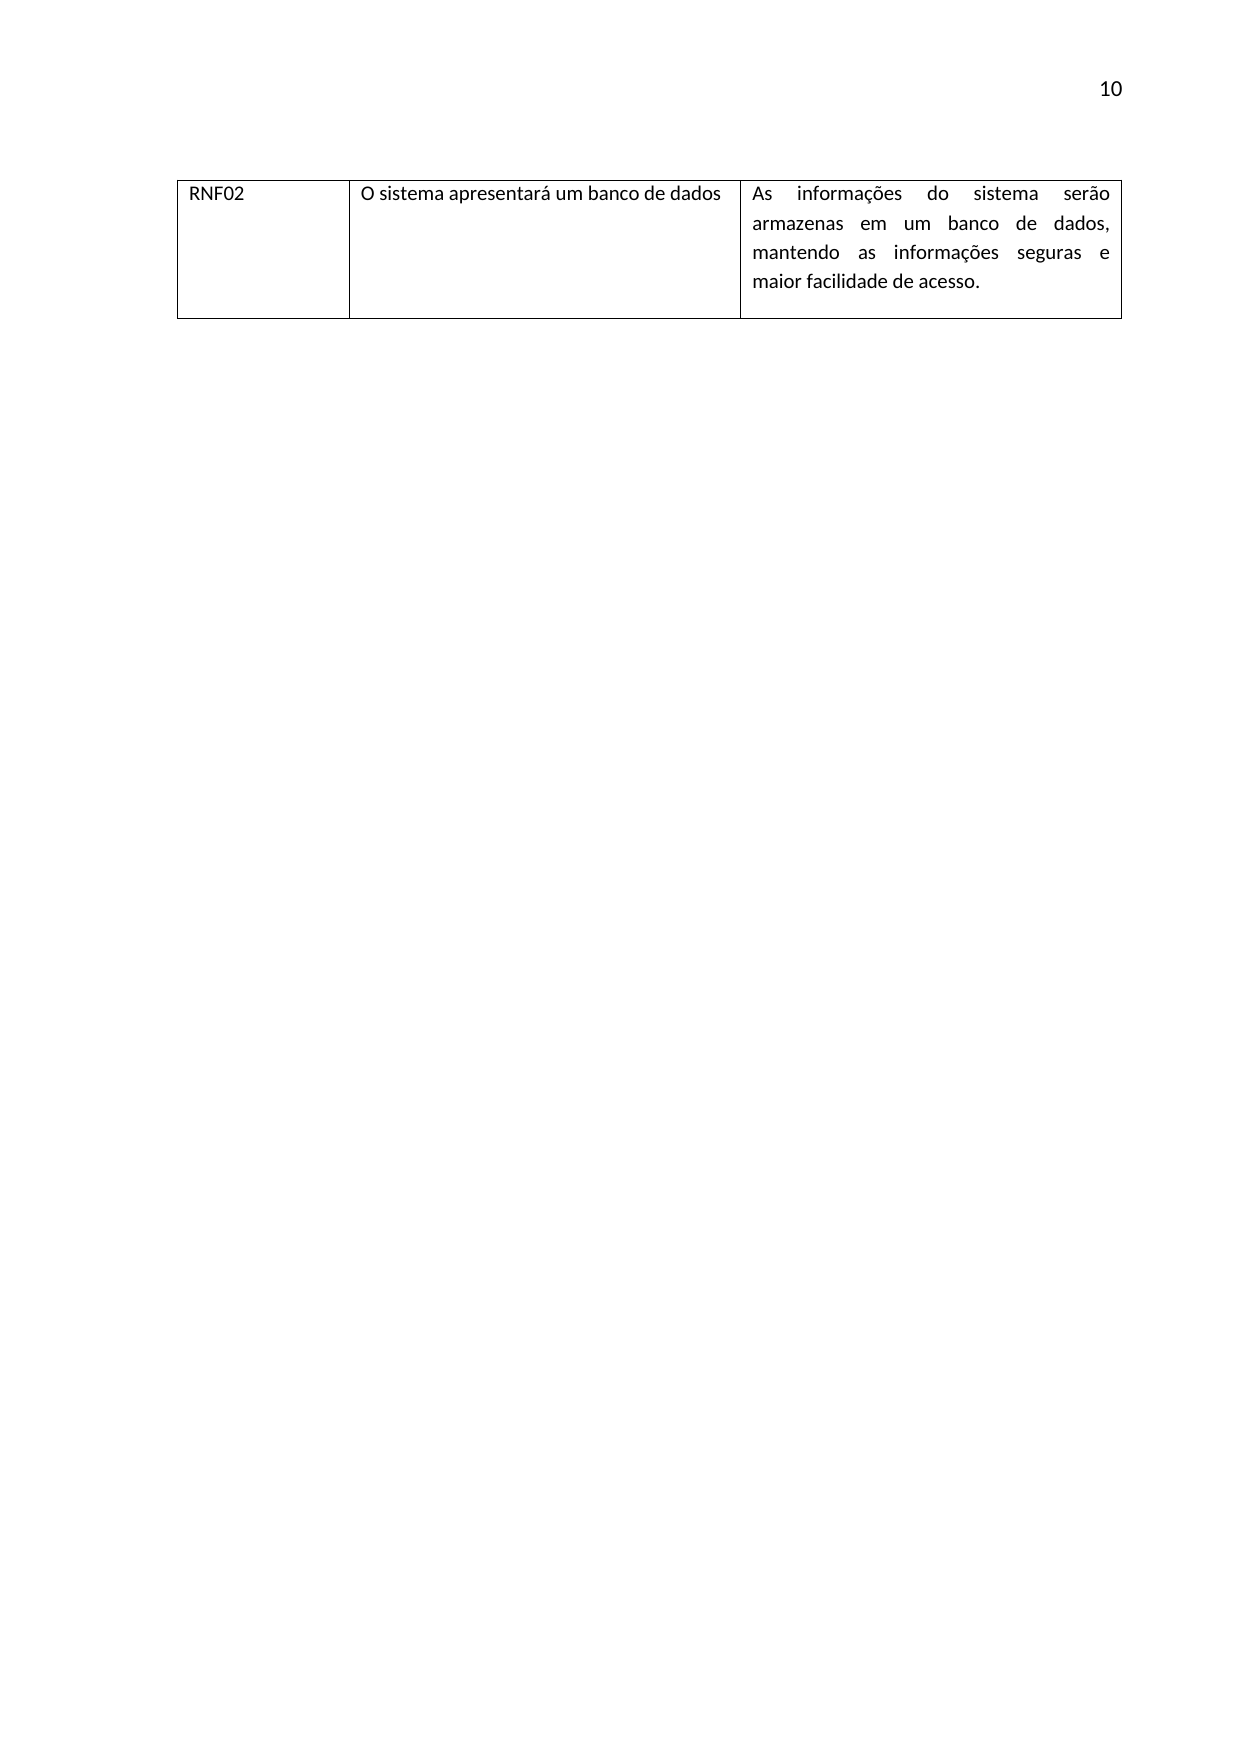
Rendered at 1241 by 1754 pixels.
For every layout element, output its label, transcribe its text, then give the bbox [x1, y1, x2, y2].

table_cell RNF02 [178, 181, 349, 318]
table_cell O sistema apresentará um banco de dados [350, 181, 740, 318]
table_cell As informações do sistema serão armazenas em um banco de dados, mantendo as informações seguras e maior facilidade de acesso. [741, 181, 1121, 318]
